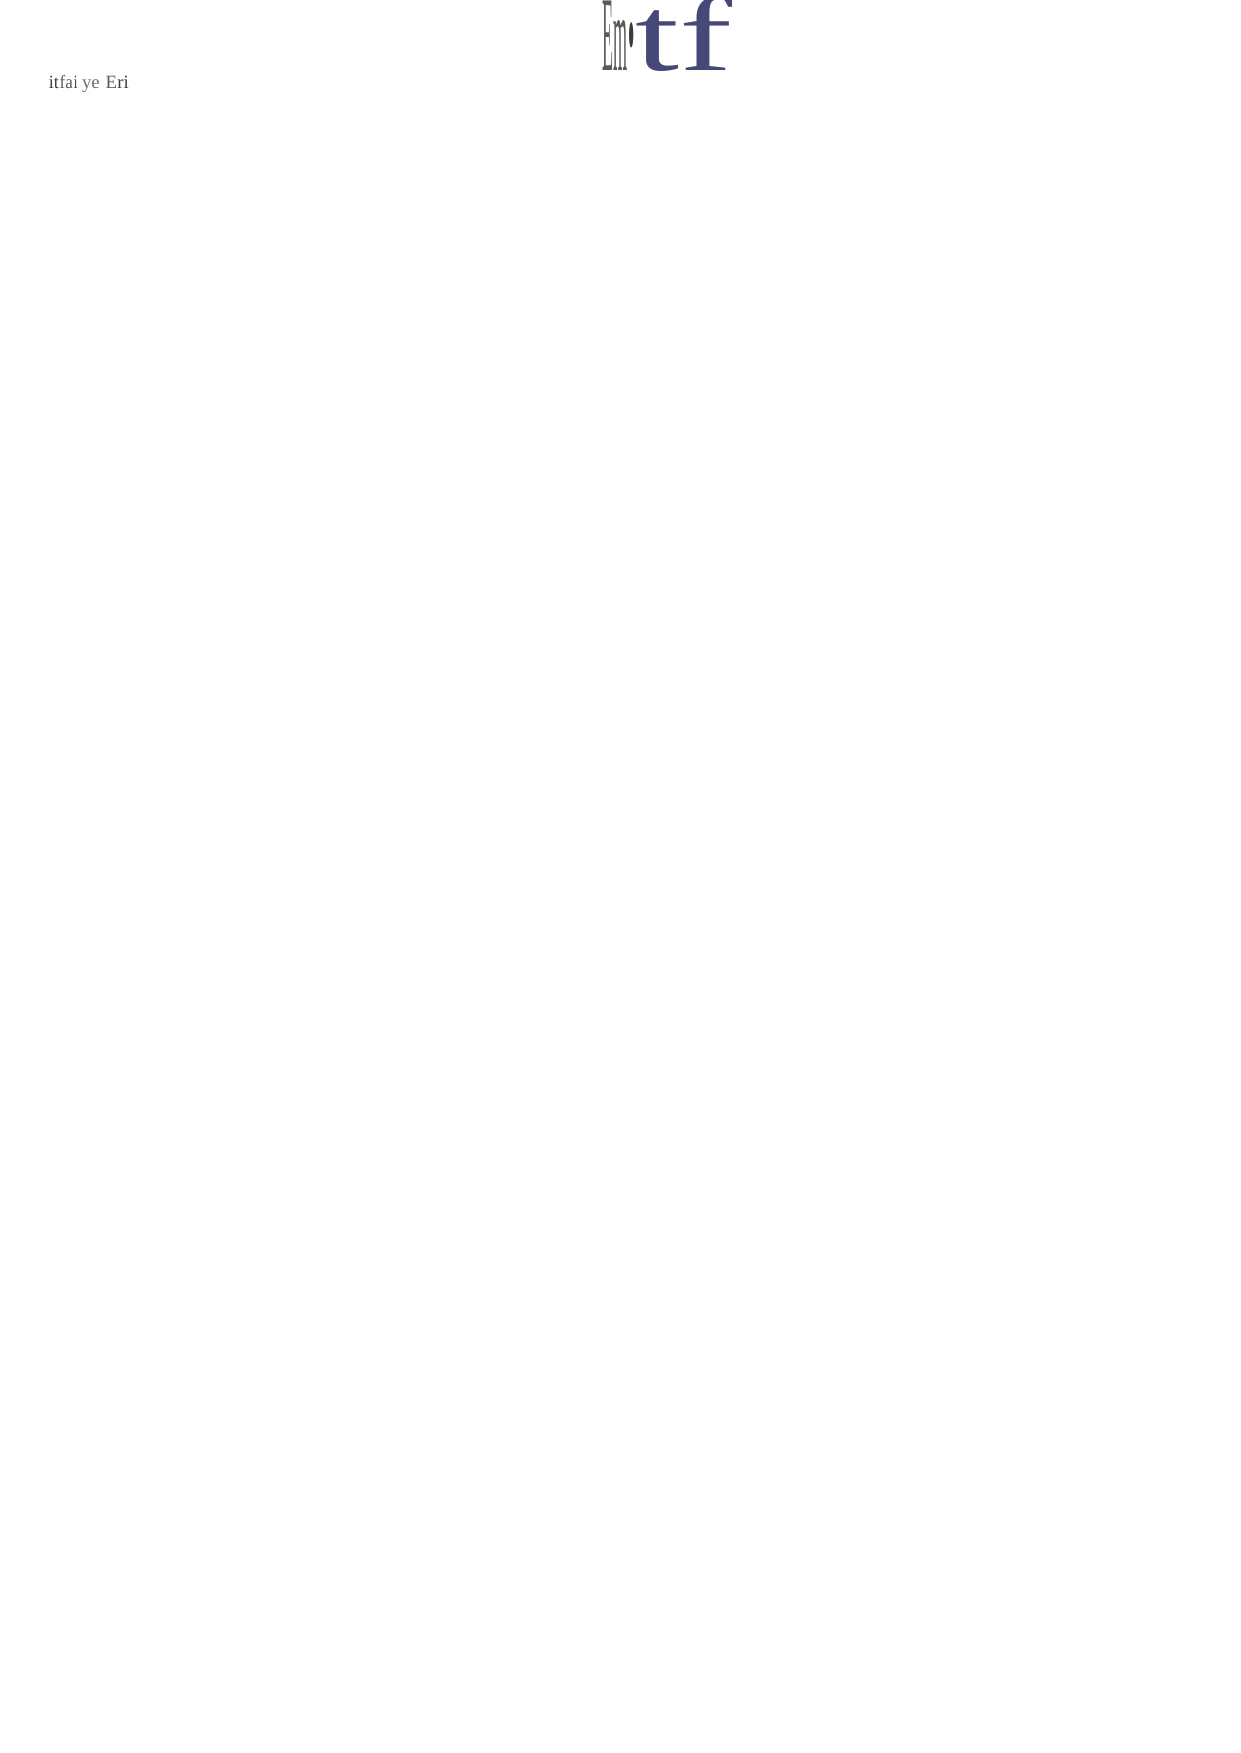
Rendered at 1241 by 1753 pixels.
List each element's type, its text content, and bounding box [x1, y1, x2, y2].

text itfai ye Eri [48, 71, 393, 92]
